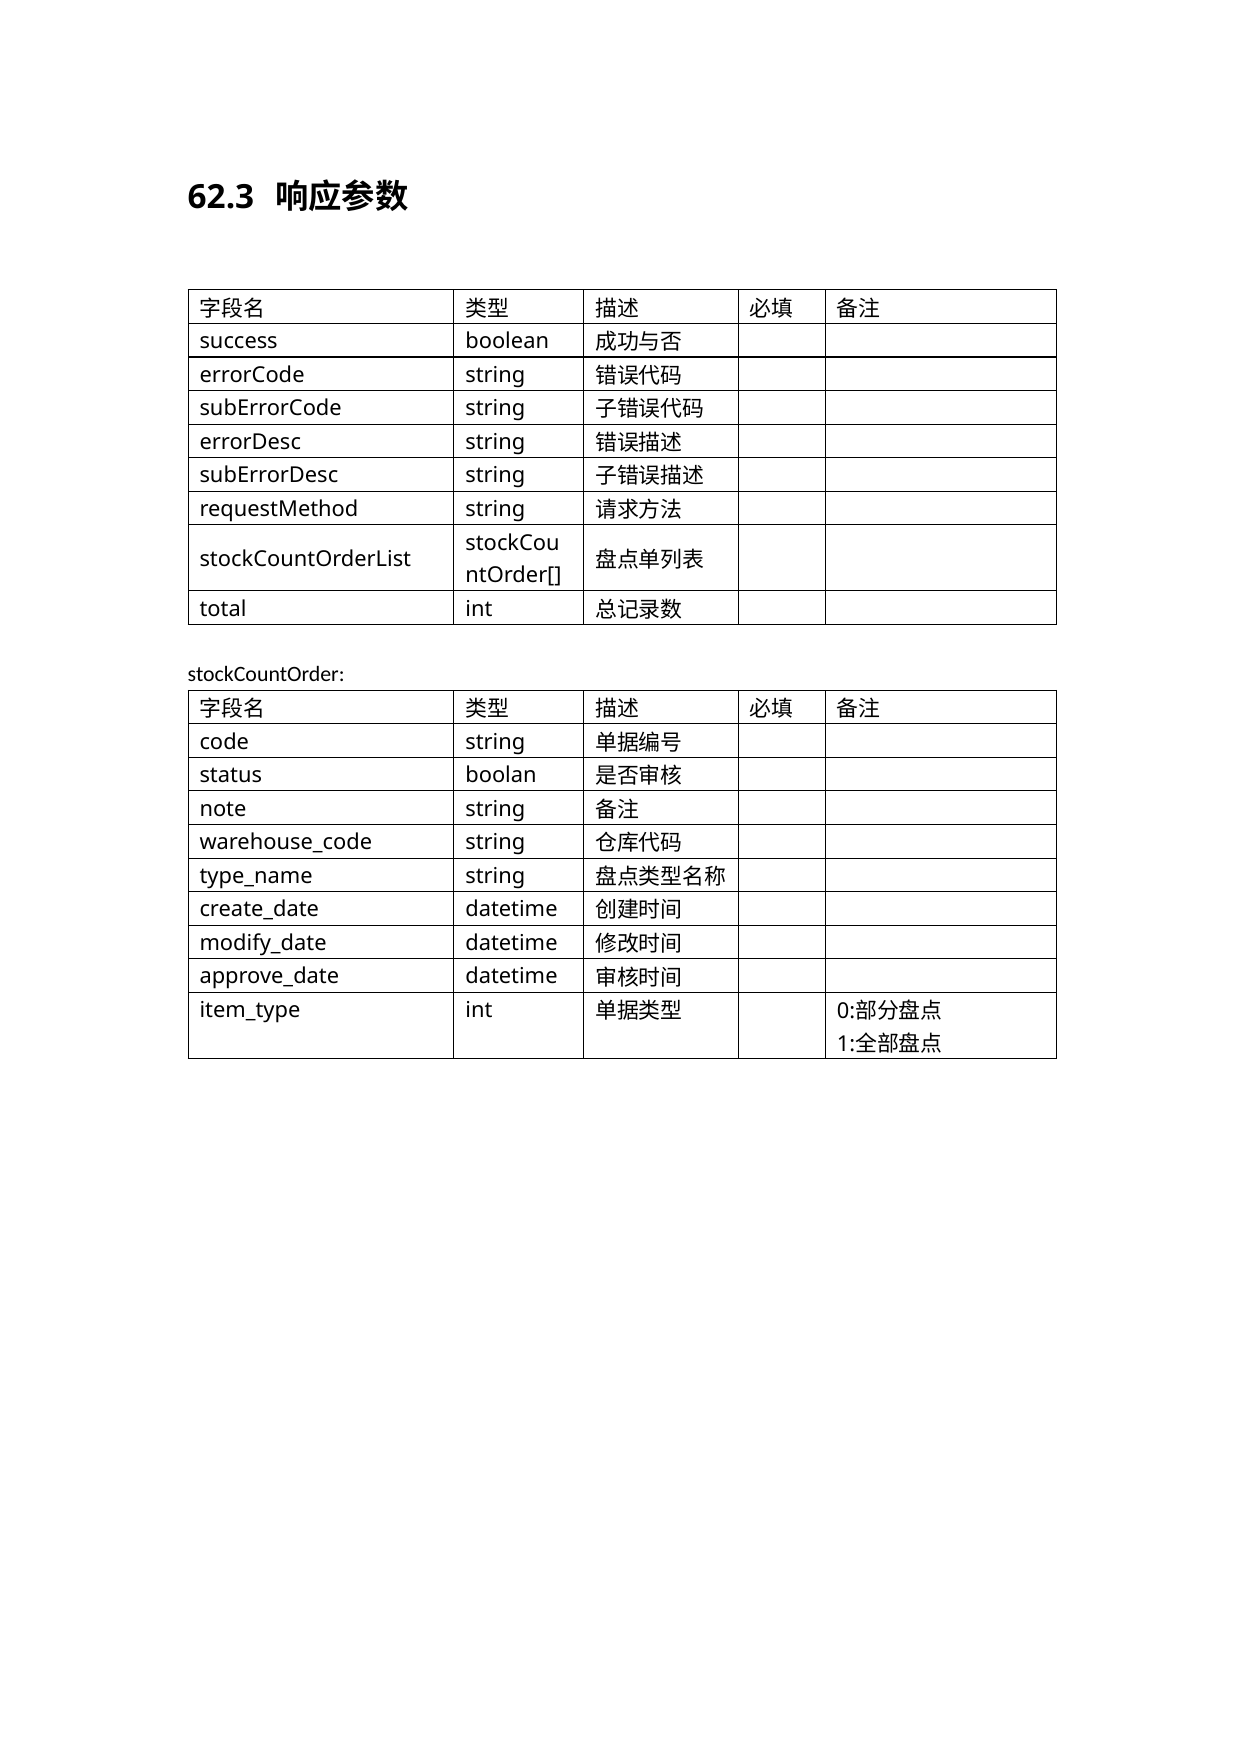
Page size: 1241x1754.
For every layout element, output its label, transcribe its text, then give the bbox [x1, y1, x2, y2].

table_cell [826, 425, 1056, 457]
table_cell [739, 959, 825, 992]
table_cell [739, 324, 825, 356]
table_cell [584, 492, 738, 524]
text stockCountOrder: [187, 657, 1053, 690]
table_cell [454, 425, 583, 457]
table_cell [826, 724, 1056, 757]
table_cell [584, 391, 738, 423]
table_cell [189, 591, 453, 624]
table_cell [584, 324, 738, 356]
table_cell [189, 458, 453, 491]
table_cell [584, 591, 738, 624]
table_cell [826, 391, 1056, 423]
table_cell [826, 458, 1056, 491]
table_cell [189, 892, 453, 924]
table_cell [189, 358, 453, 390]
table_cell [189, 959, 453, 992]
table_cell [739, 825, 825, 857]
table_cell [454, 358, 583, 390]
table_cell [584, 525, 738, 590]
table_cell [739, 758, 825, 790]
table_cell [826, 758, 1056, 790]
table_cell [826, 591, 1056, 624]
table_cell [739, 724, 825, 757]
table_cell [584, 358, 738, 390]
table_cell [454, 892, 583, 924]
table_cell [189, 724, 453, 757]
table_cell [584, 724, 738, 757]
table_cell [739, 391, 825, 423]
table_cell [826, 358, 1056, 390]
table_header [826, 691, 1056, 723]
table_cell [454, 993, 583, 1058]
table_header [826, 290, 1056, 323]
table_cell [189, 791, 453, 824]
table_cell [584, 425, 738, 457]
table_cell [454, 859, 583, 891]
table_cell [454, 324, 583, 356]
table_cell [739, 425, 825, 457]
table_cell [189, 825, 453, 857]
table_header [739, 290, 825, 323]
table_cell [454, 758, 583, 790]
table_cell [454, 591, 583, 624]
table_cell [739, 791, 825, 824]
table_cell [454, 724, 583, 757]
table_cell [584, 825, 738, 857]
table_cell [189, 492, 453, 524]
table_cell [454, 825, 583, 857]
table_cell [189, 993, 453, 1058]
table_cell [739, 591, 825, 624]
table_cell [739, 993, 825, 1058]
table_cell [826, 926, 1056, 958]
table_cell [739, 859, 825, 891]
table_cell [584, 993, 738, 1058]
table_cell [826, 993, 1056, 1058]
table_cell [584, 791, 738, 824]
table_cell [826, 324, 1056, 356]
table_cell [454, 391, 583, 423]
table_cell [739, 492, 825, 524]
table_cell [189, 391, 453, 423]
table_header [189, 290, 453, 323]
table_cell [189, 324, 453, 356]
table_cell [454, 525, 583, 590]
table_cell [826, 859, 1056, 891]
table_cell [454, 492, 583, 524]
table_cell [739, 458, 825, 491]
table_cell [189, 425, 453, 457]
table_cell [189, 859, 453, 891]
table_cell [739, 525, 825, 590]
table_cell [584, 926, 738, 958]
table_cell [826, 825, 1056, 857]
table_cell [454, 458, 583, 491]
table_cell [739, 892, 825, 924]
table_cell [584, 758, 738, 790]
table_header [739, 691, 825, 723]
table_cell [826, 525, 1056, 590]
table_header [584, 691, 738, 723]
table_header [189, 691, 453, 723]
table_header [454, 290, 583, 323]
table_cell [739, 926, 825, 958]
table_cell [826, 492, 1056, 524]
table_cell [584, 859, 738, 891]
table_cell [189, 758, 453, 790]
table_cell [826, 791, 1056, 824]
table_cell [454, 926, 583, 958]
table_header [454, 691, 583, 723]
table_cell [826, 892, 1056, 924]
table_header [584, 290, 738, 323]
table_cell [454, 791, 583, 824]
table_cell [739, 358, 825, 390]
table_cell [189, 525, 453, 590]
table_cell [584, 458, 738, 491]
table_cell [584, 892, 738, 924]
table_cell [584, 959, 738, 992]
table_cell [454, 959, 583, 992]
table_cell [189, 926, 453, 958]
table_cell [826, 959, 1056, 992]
subtitle 响应参数 [187, 162, 1053, 227]
